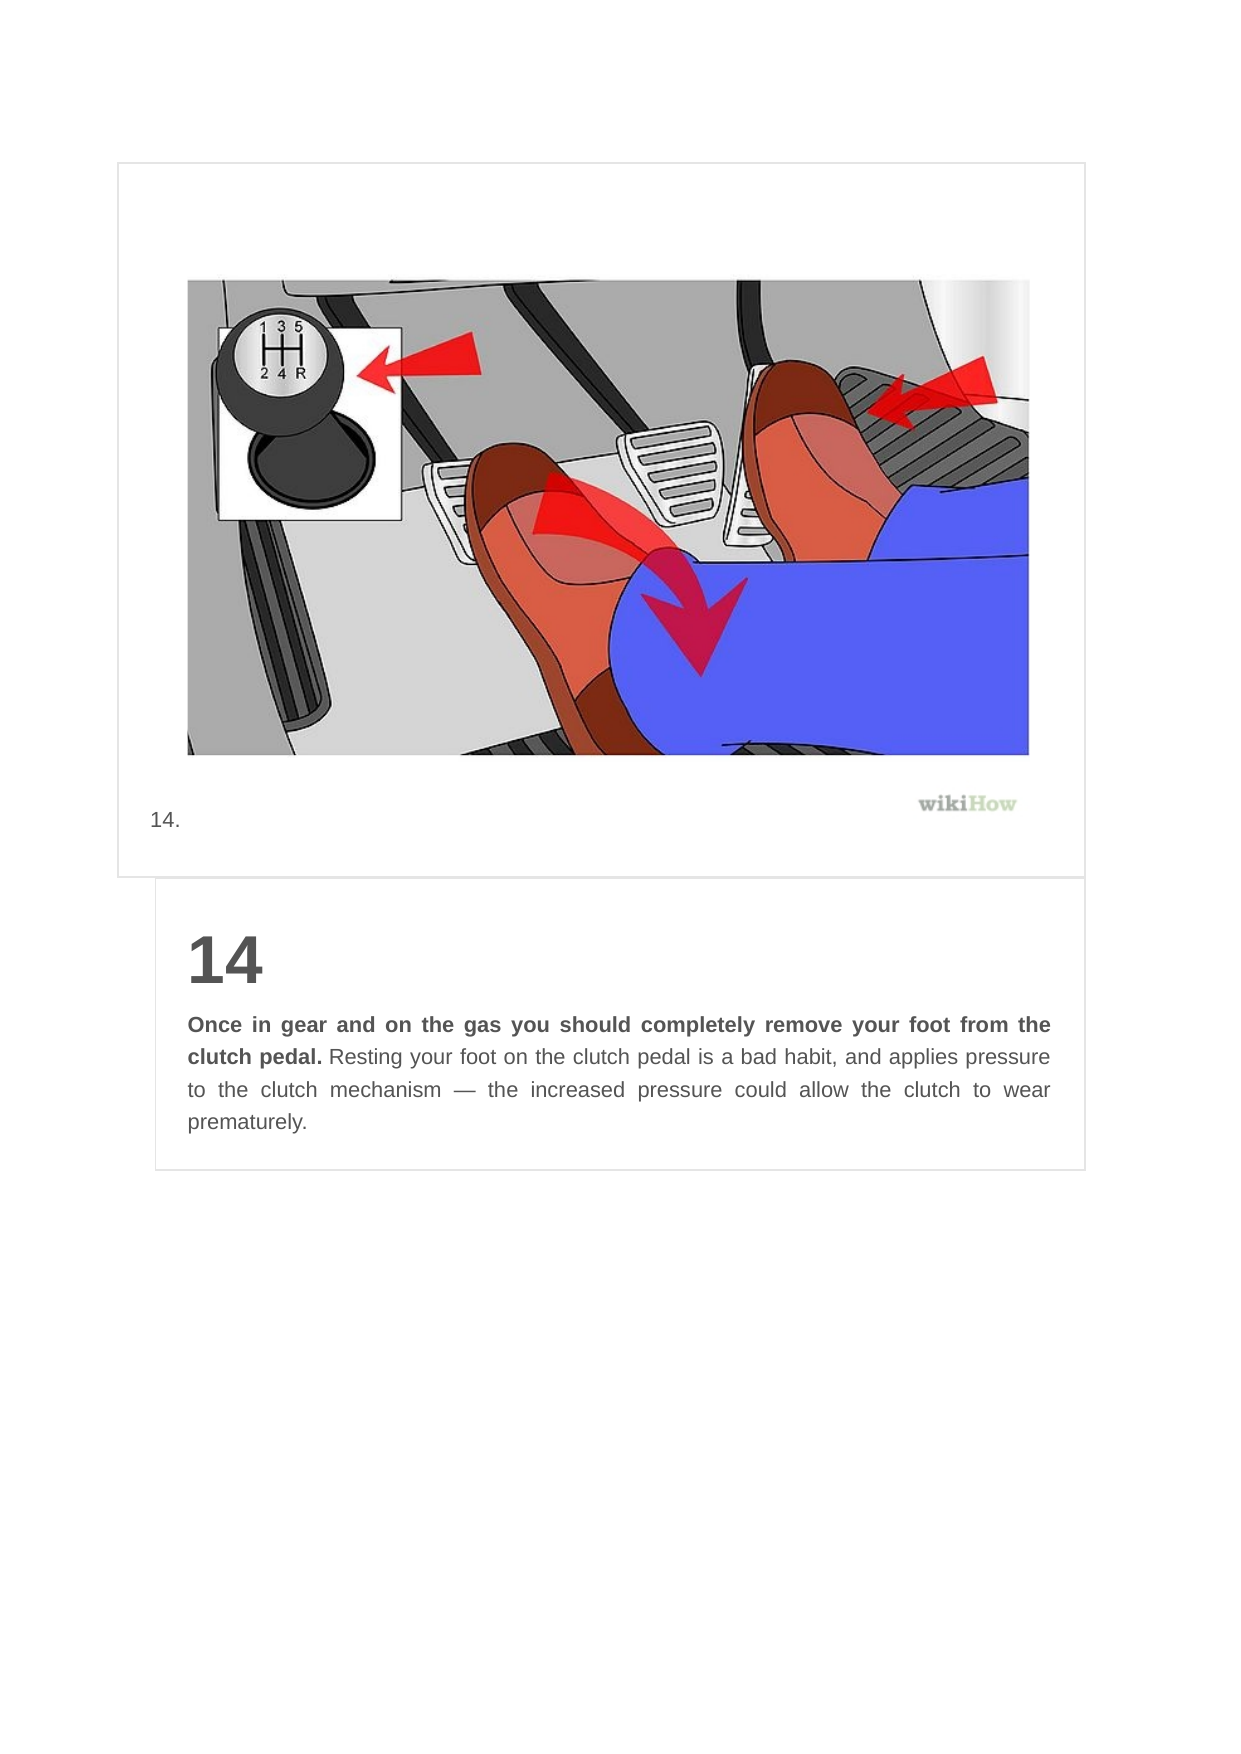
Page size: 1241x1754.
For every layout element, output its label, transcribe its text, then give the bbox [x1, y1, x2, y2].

text Once in gear and on the gas you should completely remove your foot from the clutch pedal. Resting your foot on the clutch pedal is a bad habit, and applies pressure to the clutch mechanism — the increased pressure could allow the clutch to wear prematurely. [156, 975, 1084, 1169]
text 14 [156, 879, 1084, 975]
picture [187, 194, 1030, 827]
